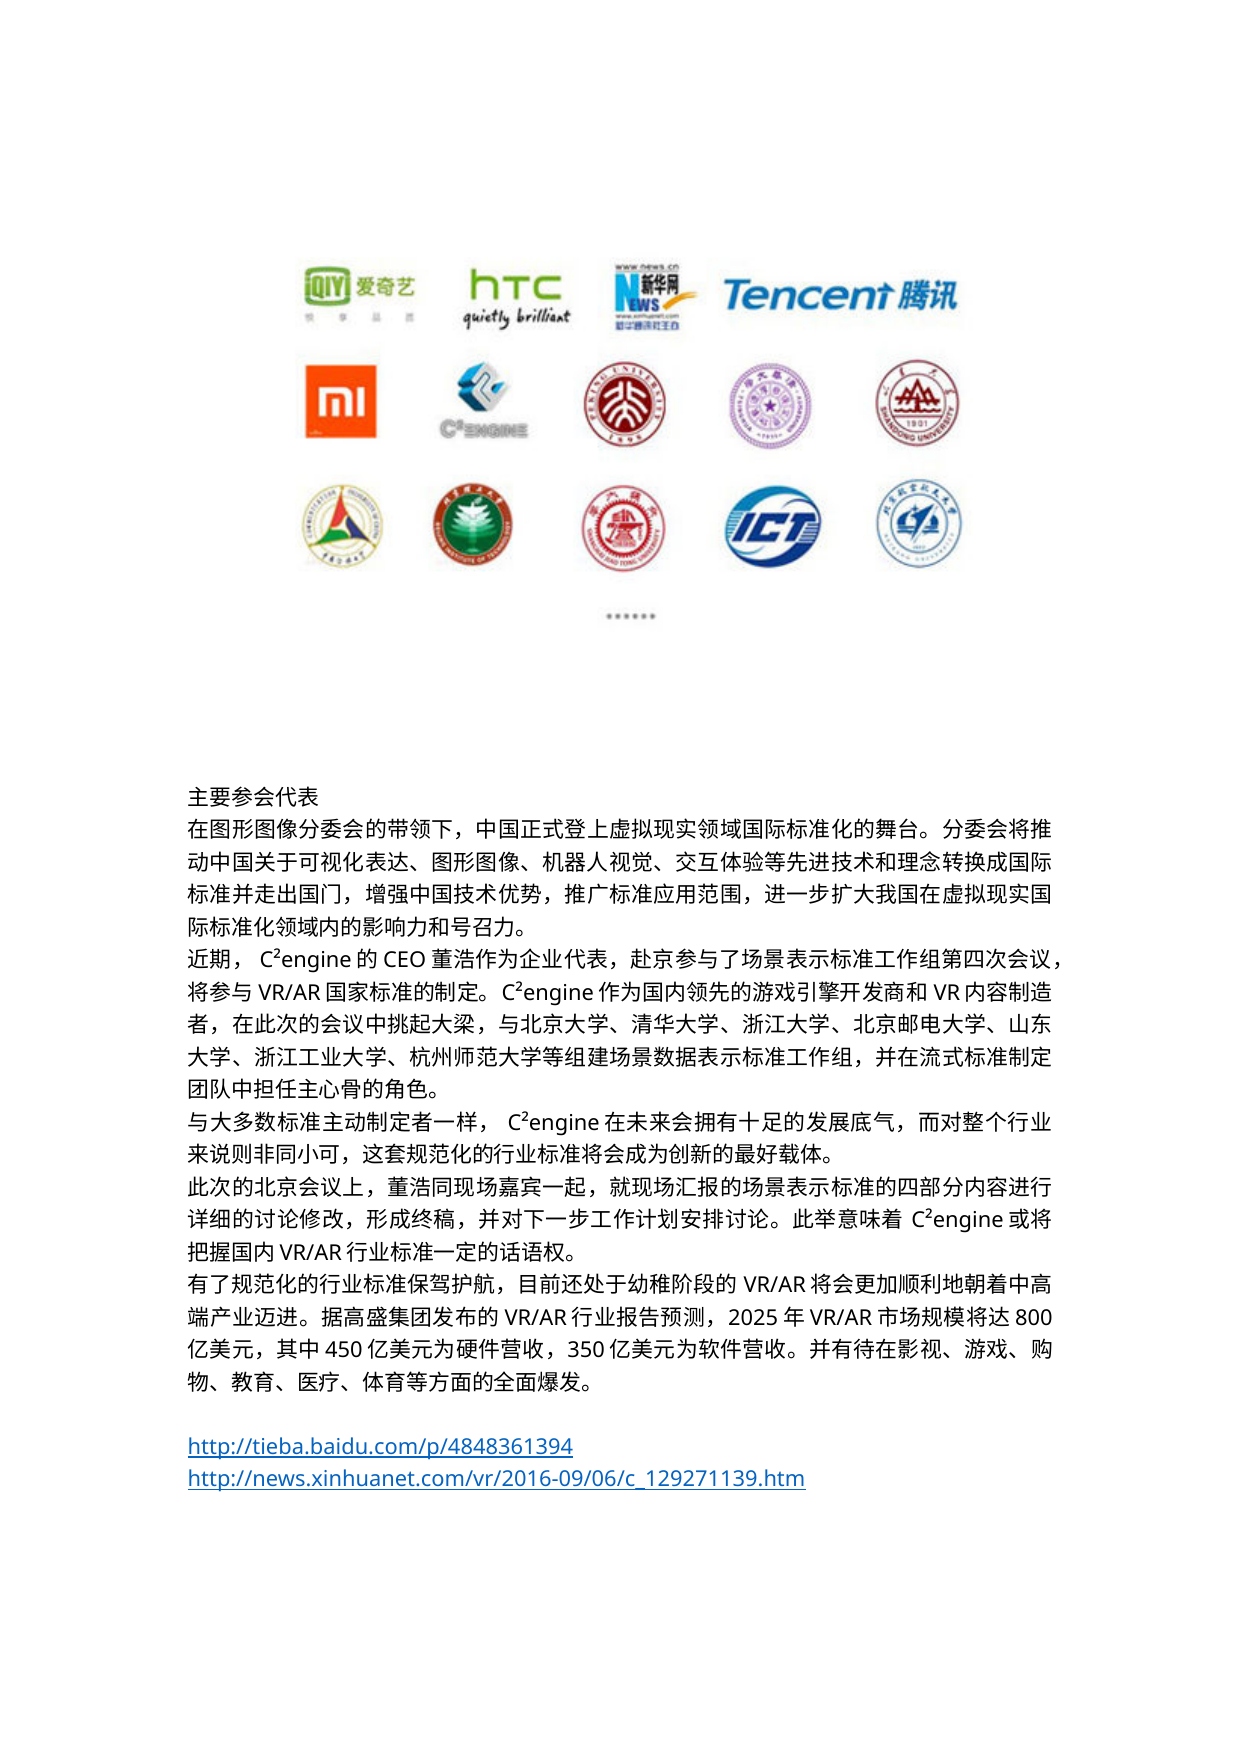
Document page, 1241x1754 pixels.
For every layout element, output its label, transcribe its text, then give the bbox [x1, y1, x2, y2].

text 今年9月在北京举行的全国信标委图形图像分委会(SAC/TC28/SC24)2016年度中期工作会议上，通过了7项虚拟现实和增强现实领域国家标准立项建议，这标志着此7项标准正式进入国家标准立项程序，其中包括《虚拟现实头戴式现实设备》系列标准、《手势交互》系列标准、《虚拟现实资源内容》、《基于人体动作的虚拟人机交互》等。 全国信标委图形图像分委会2016年度中期工作会议 据悉，全国信标委图形图像分委会成立于2016年1月，是国家标准化管理委员会及工业和信息化部共同领导的国家级专业标准化组织，下设3个标准工作组，分别为标准体系工作组、虚拟现实与增强现实标准工作组和场景数据表示标准工作组。 全国信标委图形图像分委会组成 这些标准的制定者正是那些覆盖了VR产学研用的企业代表如HTC、腾讯、爱奇艺、小米通讯、C²engine等，以及北京大学、中国传媒大学、清华大学、上海交通大学、北京航空航天大学、北京理工大学、工业和信息化部电子工业标准化研究院、中国科学院计算技术研究所、华北计算技术研究所等学术单位和科研机构，共计31家。 主要参会代表 在图形图像分委会的带领下，中国正式登上虚拟现实领域国际标准化的舞台。分委会将推动中国关于可视化表达、图形图像、机器人视觉、交互体验等先进技术和理念转换成国际标准并走出国门，增强中国技术优势，推广标准应用范围，进一步扩大我国在虚拟现实国际标准化领域内的影响力和号召力。 近期， C²engine的CEO董浩作为企业代表，赴京参与了场景表示标准工作组第四次会议，将参与VR/AR国家标准的制定。C²engine作为国内领先的游戏引擎开发商和VR内容制造者，在此次的会议中挑起大梁，与北京大学、清华大学、浙江大学、北京邮电大学、山东大学、浙江工业大学、杭州师范大学等组建场景数据表示标准工作组，并在流式标准制定团队中担任主心骨的角色。 与大多数标准主动制定者一样， C²engine在未来会拥有十足的发展底气，而对整个行业来说则非同小可，这套规范化的行业标准将会成为创新的最好载体。 此次的北京会议上，董浩同现场嘉宾一起，就现场汇报的场景表示标准的四部分内容进行详细的讨论修改，形成终稿，并对下一步工作计划安排讨论。此举意味着C²engine或将把握国内VR/AR行业标准一定的话语权。 有了规范化的行业标准保驾护航，目前还处于幼稚阶段的VR/AR将会更加顺利地朝着中高端产业迈进。据高盛集团发布的VR/AR行业报告预测，2025年VR/AR市场规模将达800亿美元，其中450亿美元为硬件营收，350亿美元为软件营收。并有待在影视、游戏、购物、教育、医疗、体育等方面的全面爆发。 [187, 745, 1053, 1397]
text http://tieba.baidu.com/p/4848361394 [187, 1429, 1053, 1462]
picture [187, 162, 1063, 745]
text http://news.xinhuanet.com/vr/2016-09/06/c_129271139.htm [187, 1462, 1053, 1494]
